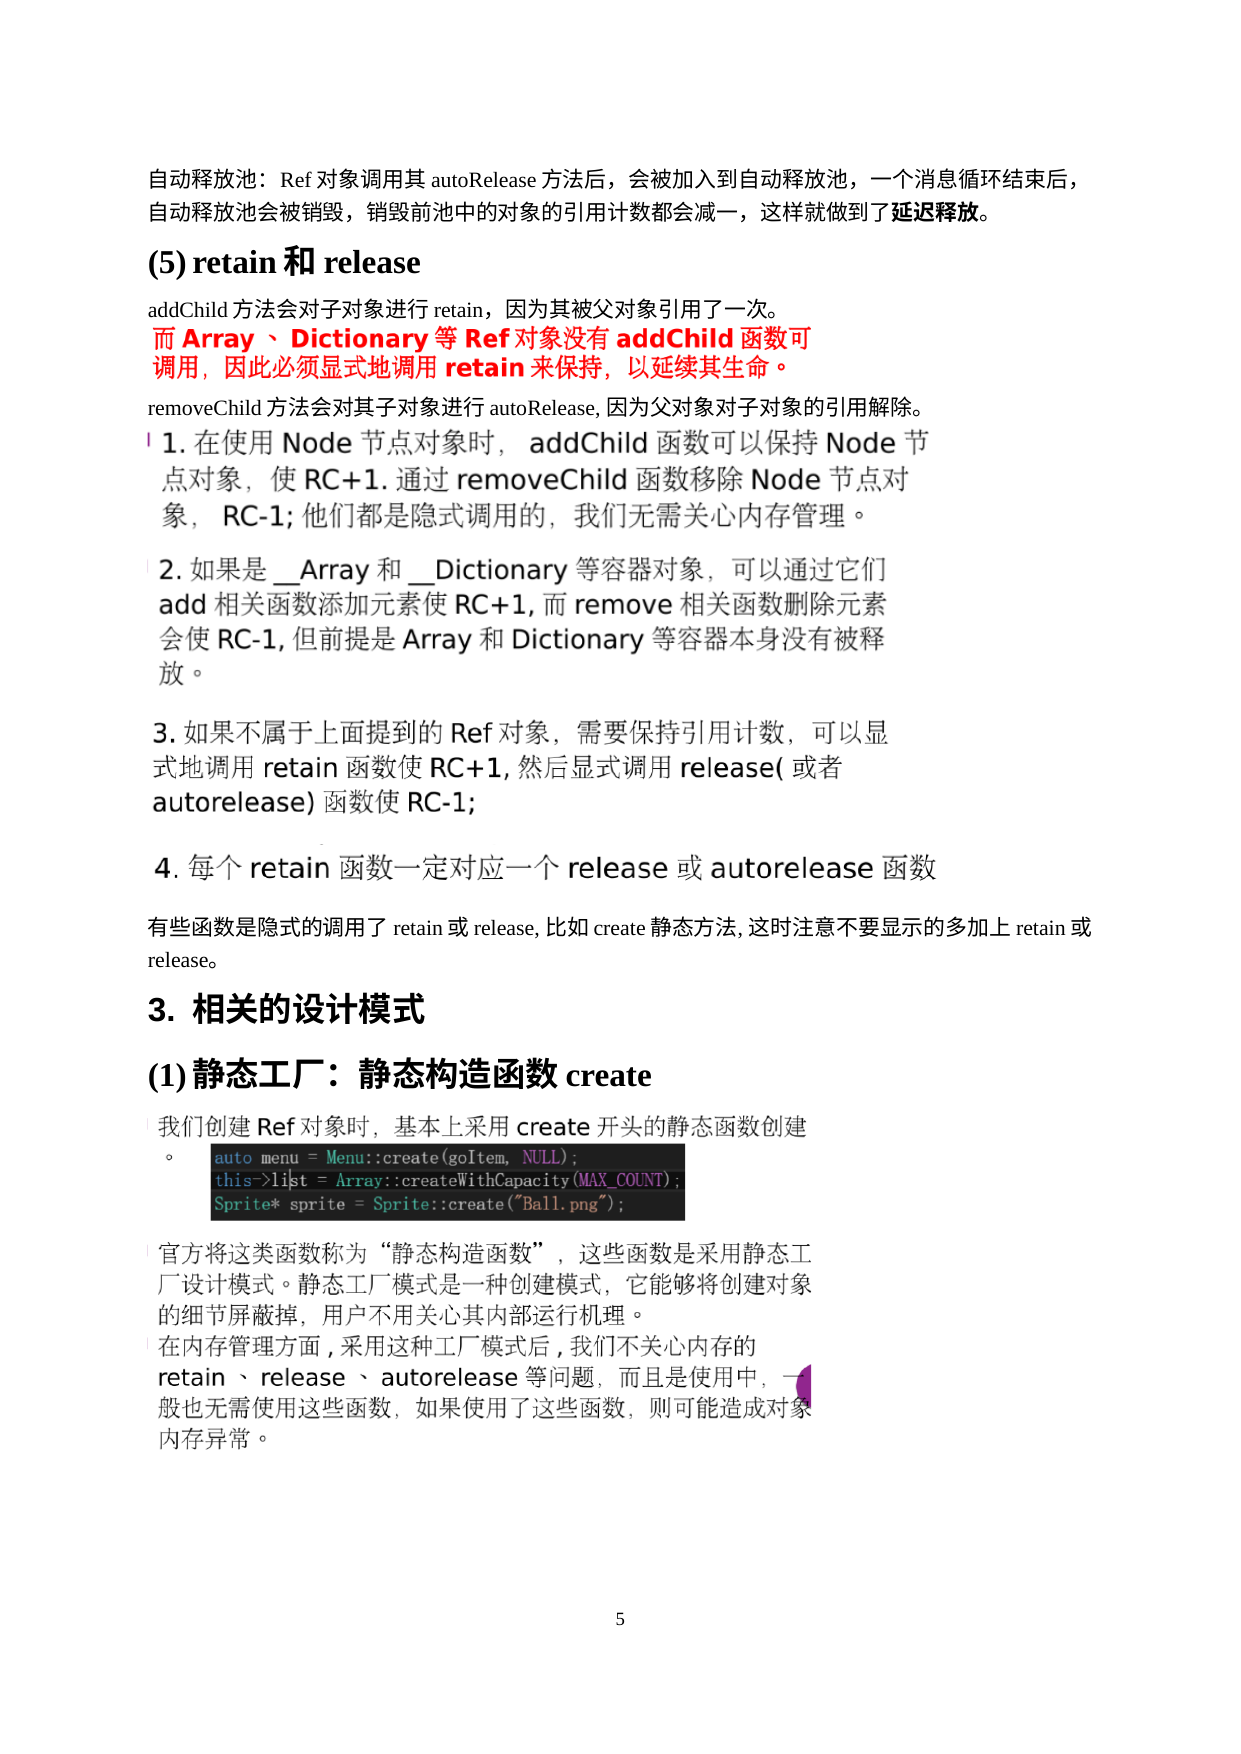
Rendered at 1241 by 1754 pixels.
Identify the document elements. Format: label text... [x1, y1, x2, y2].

subtitle retain和release [148, 227, 1092, 292]
picture [147, 714, 894, 816]
subtitle 静态工厂：静态构造函数create [148, 1039, 1092, 1104]
list removeChild方法会对其子对象进行autoRelease, 因为父对象对子对象的引用解除。 [148, 389, 1092, 422]
picture [147, 844, 940, 885]
text 自动释放池：Ref对象调用其autoRelease方法后，会被加入到自动释放池，一个消息循环结束后，自动释放池会被销毁，销毁前池中的对象的引用计数都会减一，这样就做到了延迟释放。 [148, 162, 1092, 227]
picture [147, 1104, 812, 1450]
picture [147, 552, 898, 689]
list addChild方法会对子对象进行retain，因为其被父对象引用了一次。 [148, 292, 1092, 324]
list 有些函数是隐式的调用了retain或release, 比如create静态方法, 这时注意不要显示的多加上retain或release。 [148, 909, 1092, 974]
subtitle 相关的设计模式 [148, 974, 1092, 1039]
picture [147, 422, 932, 535]
picture [147, 324, 816, 381]
